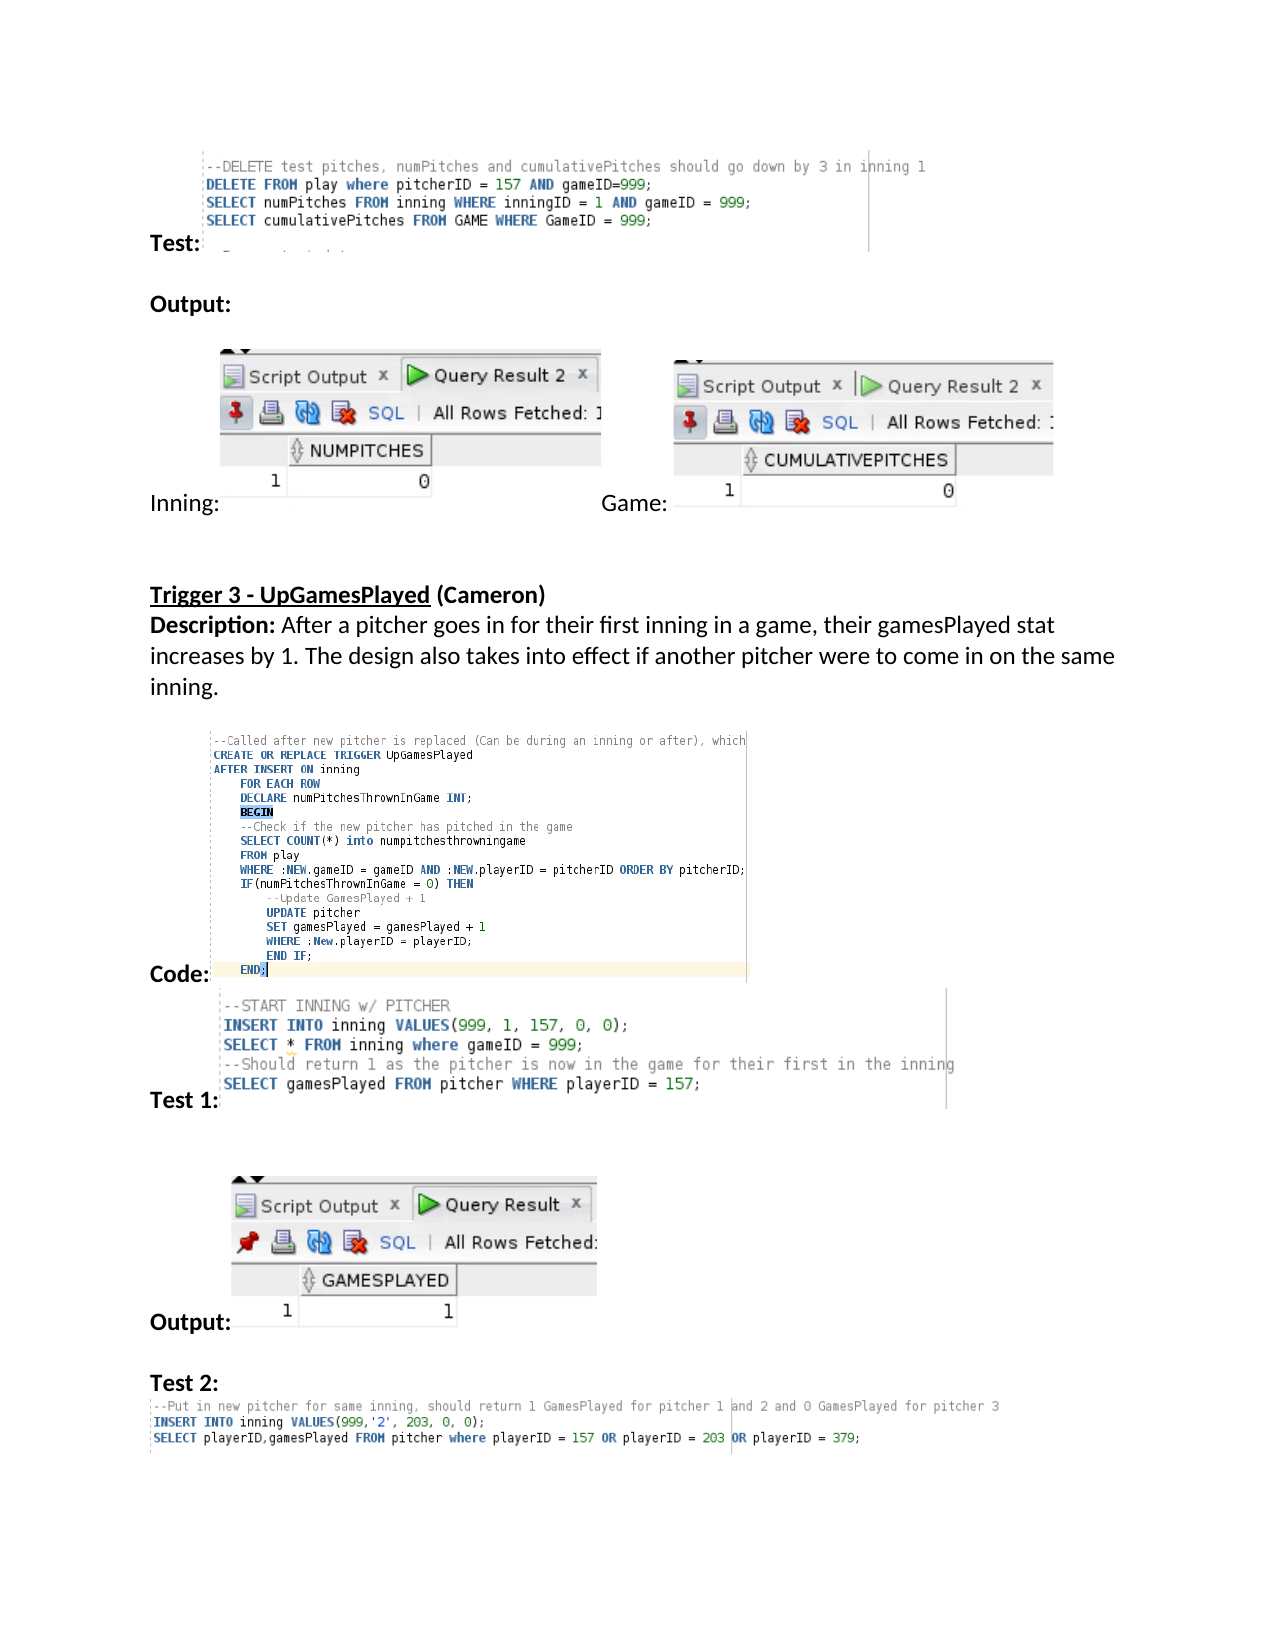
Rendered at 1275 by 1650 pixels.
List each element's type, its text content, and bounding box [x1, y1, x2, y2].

picture [673, 360, 1054, 512]
text Output: [150, 288, 1125, 319]
picture [209, 731, 750, 983]
picture [150, 1398, 1014, 1454]
picture [219, 349, 602, 512]
text Description: After a pitcher goes in for their first inning in a game, their gamesPlayed stat increases by 1. The design also takes into effect if another pitcher were to come in on the same inning. [150, 610, 1125, 701]
picture [231, 1176, 597, 1331]
picture [218, 988, 969, 1109]
text Test 2: [150, 1367, 1125, 1398]
text Trigger 3 - UpGamesPlayed (Cameron) [150, 579, 1125, 610]
picture [200, 150, 951, 252]
